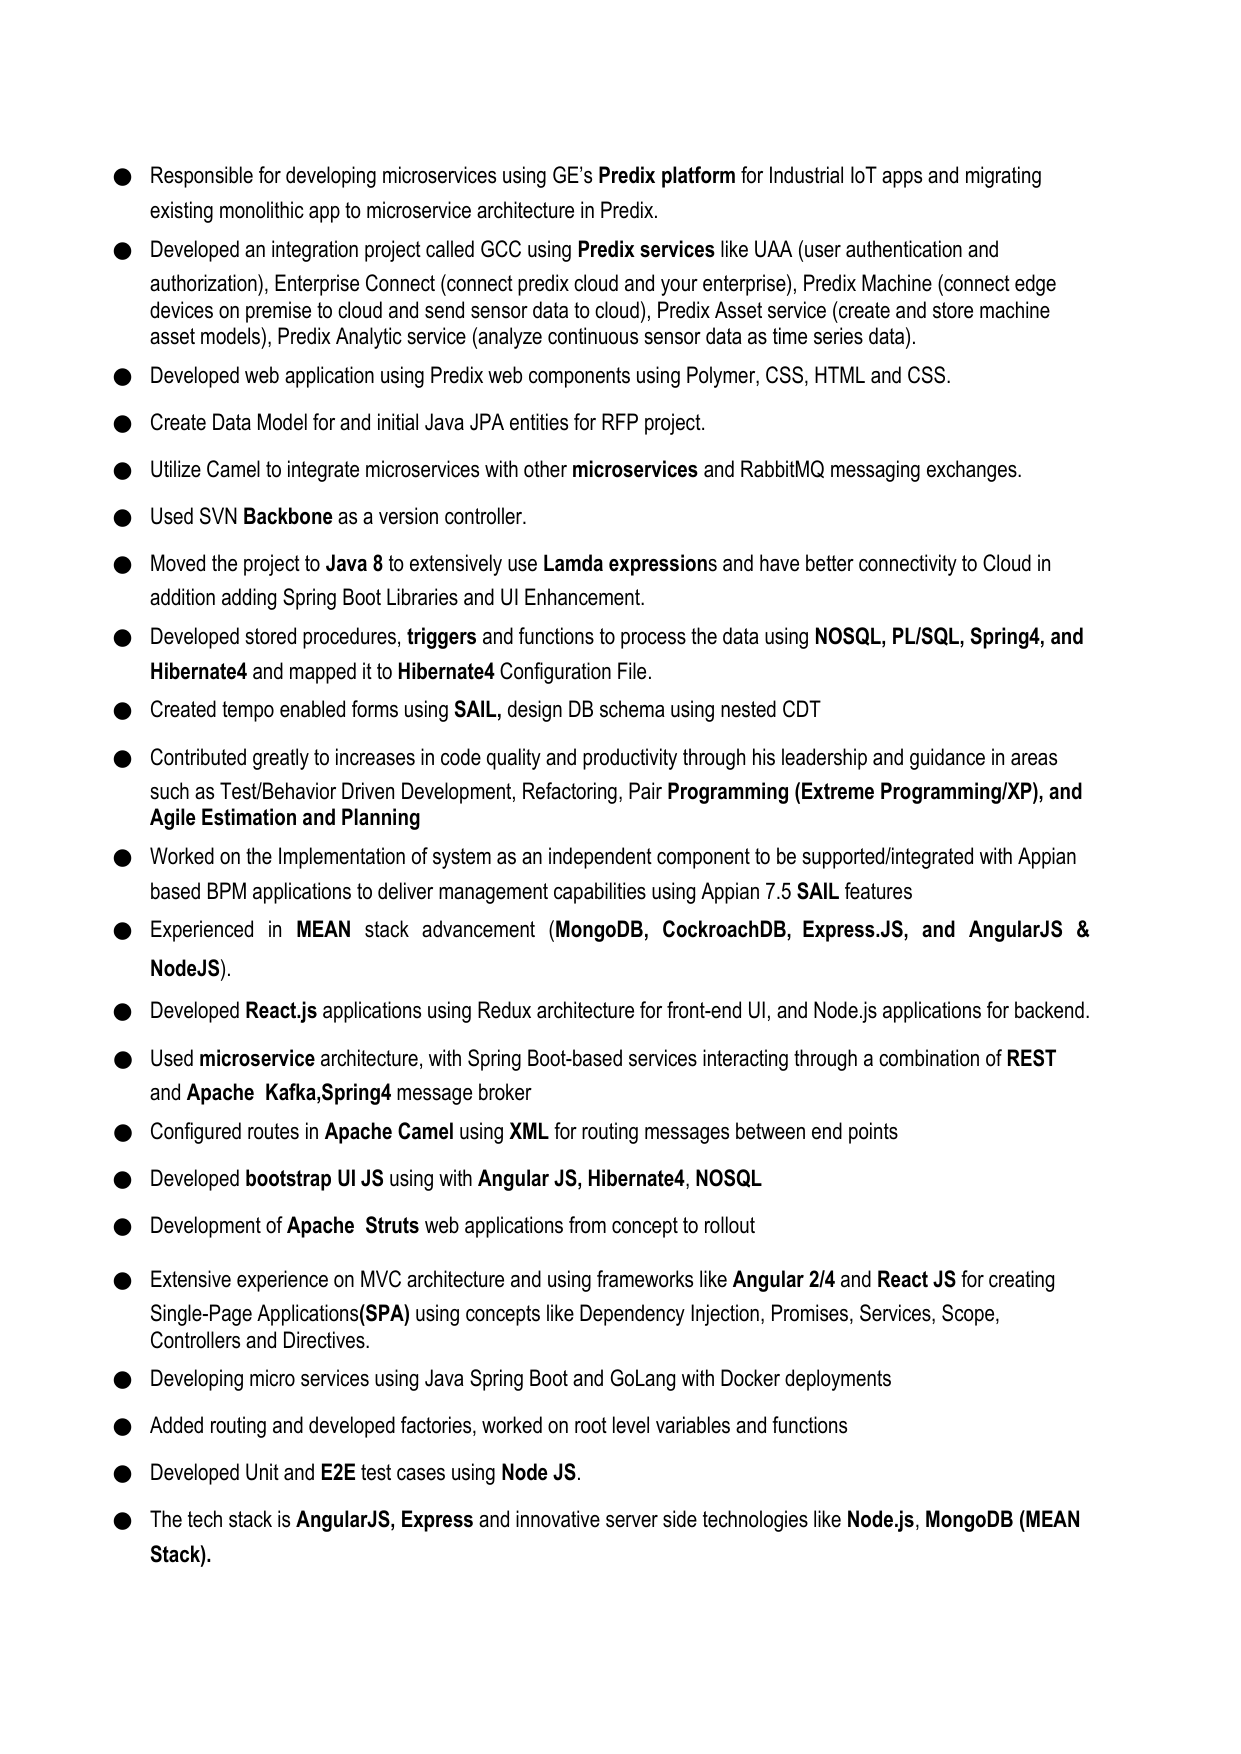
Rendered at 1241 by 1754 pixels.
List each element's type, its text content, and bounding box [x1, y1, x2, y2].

list Developed Unit and E2E test cases using Node JS. [112, 1447, 1090, 1494]
list Extensive experience on MVC architecture and using frameworks like Angular 2/4 and React JS for creating Single-Page Applications(SPA) using concepts like Dependency Injection, Promises, Services, Scope, Controllers and Directives. [112, 1253, 1090, 1353]
list Responsible for developing microservices using GE’s Predix platform for Industrial IoT apps and migrating existing monolithic app to microservice architecture in Predix. [112, 150, 1090, 223]
list Create Data Model for and initial Java JPA entities for RFP project. [112, 396, 1090, 443]
list Added routing and developed factories, worked on root level variables and functions [112, 1400, 1090, 1447]
list Developed stored procedures, triggers and functions to process the data using NOSQL, PL/SQL, Spring4, and Hibernate4 and mapped it to Hibernate4 Configuration File. [112, 611, 1090, 684]
list Configured routes in Apache Camel using XML for routing messages between end points [113, 1105, 1090, 1152]
list Developed an integration project called GCC using Predix services like UAA (user authentication and authorization), Enterprise Connect (connect predix cloud and your enterprise), Predix Machine (connect edge devices on premise to cloud and send sensor data to cloud), Predix Asset service (create and store machine asset models), Predix Analytic service (analyze continuous sensor data as time series data). [112, 223, 1090, 349]
list Experienced in MEAN stack advancement (MongoDB, CockroachDB, Express.JS, and AngularJS & NodeJS). [112, 904, 1090, 981]
list Contributed greatly to increases in code quality and productivity through his leadership and guidance in areas such as Test/Behavior Driven Development, Refactoring, Pair Programming (Extreme Programming/XP), and Agile Estimation and Planning [112, 731, 1090, 831]
list Worked on the Implementation of system as an independent component to be supported/integrated with Appian based BPM applications to deliver management capabilities using Appian 7.5 SAIL features [112, 831, 1090, 904]
list Moved the project to Java 8 to extensively use Lamda expressions and have better connectivity to Cloud in addition adding Spring Boot Libraries and UI Enhancement. [112, 537, 1090, 611]
list Used SVN Backbone as a version controller. [112, 490, 1090, 537]
list Development of Apache Struts web applications from concept to rollout [112, 1199, 1090, 1246]
list Used microservice architecture, with Spring Boot-based services interacting through a combination of REST and Apache Kafka,Spring4 message broker [113, 1032, 1090, 1105]
list The tech stack is AngularJS, Express and innovative server side technologies like Node.js, MongoDB (MEAN Stack). [112, 1494, 1090, 1567]
list Created tempo enabled forms using SAIL, design DB schema using nested CDT [112, 684, 1090, 731]
list Developed bootstrap UI JS using with Angular JS, Hibernate4, NOSQL [112, 1152, 1090, 1199]
list Developing micro services using Java Spring Boot and GoLang with Docker deployments [112, 1353, 1090, 1400]
list Utilize Camel to integrate microservices with other microservices and RabbitMQ messaging exchanges. [112, 443, 1090, 490]
list Developed React.js applications using Redux architecture for front-end UI, and Node.js applications for backend. [112, 985, 1090, 1032]
list Developed web application using Predix web components using Polymer, CSS, HTML and CSS. [112, 349, 1090, 396]
